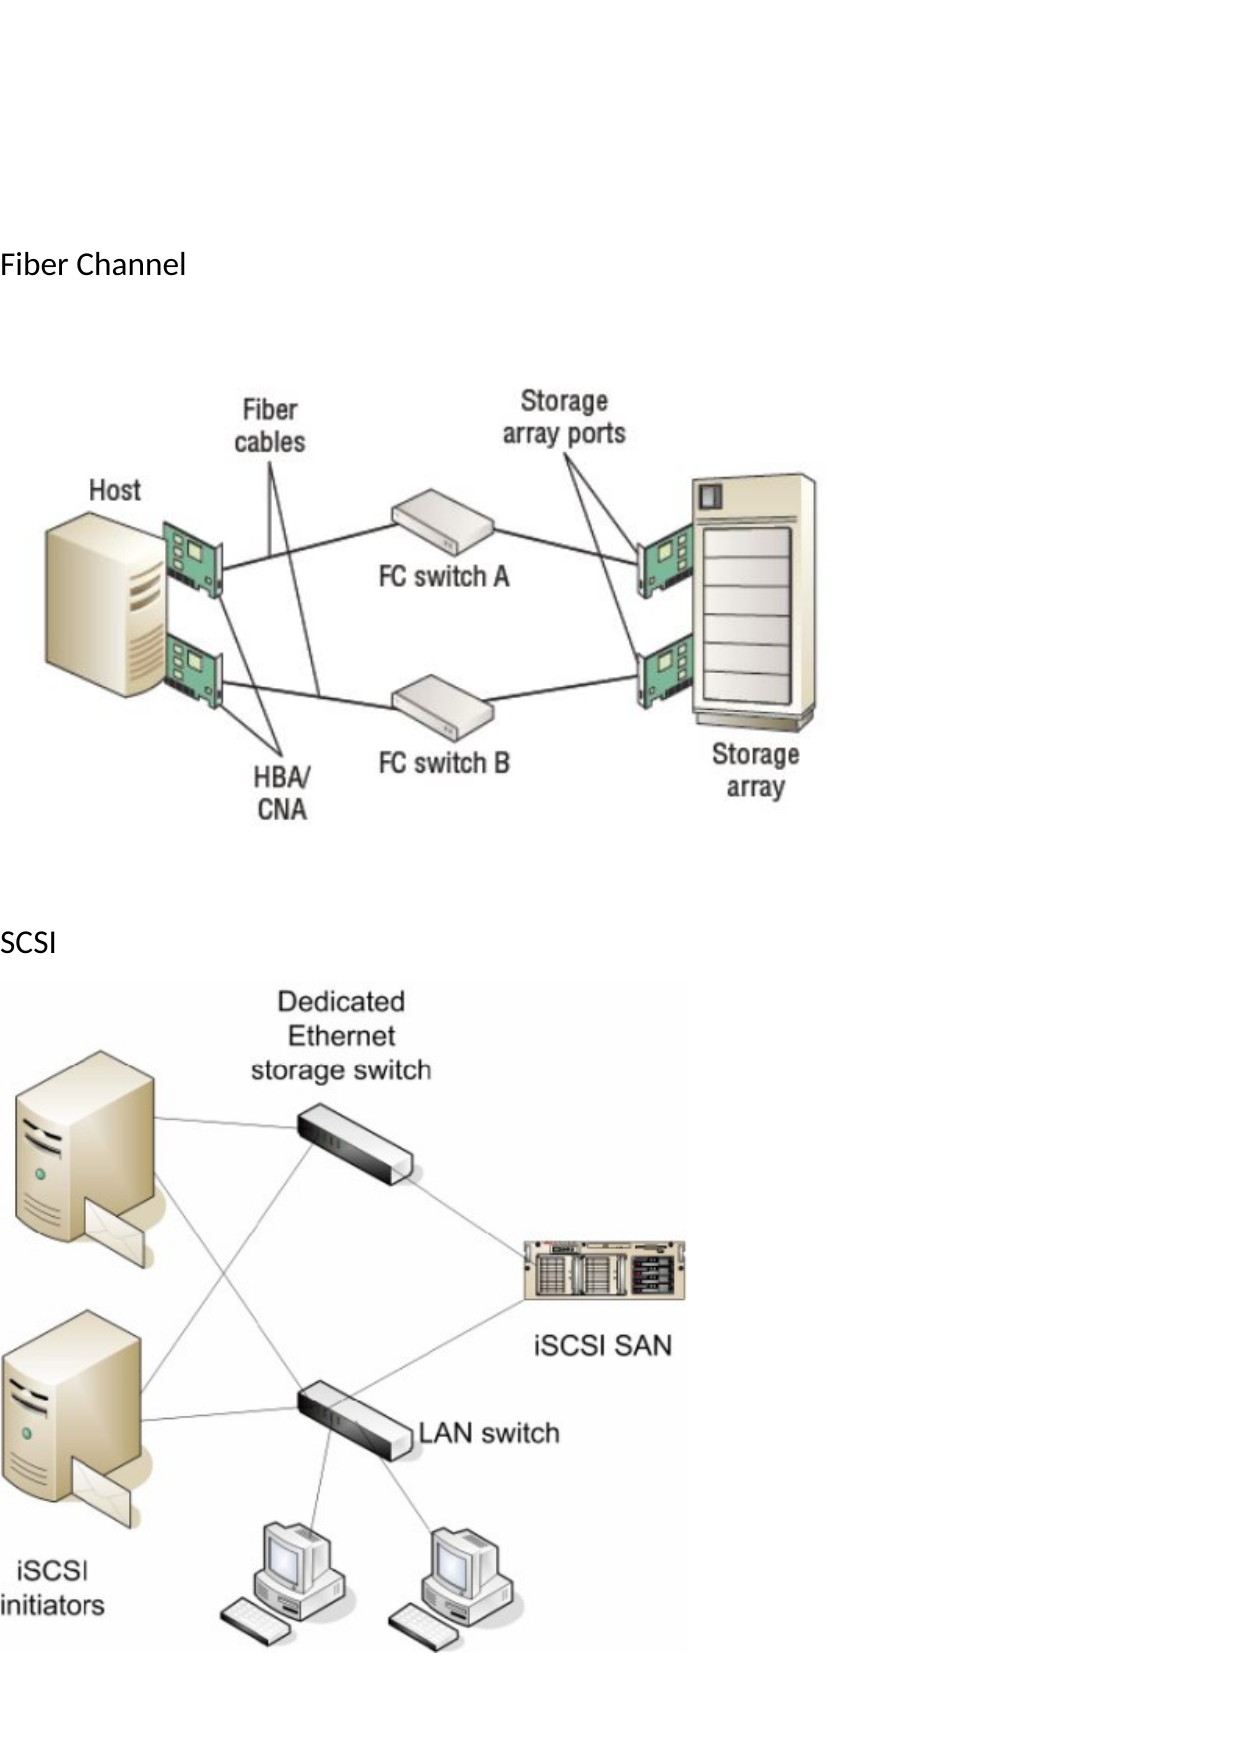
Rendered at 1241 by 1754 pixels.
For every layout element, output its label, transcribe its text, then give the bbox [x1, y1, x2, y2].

text SCSI [0, 921, 1240, 962]
text Fiber Channel [0, 242, 1240, 283]
picture [0, 363, 928, 842]
picture [0, 981, 687, 1653]
